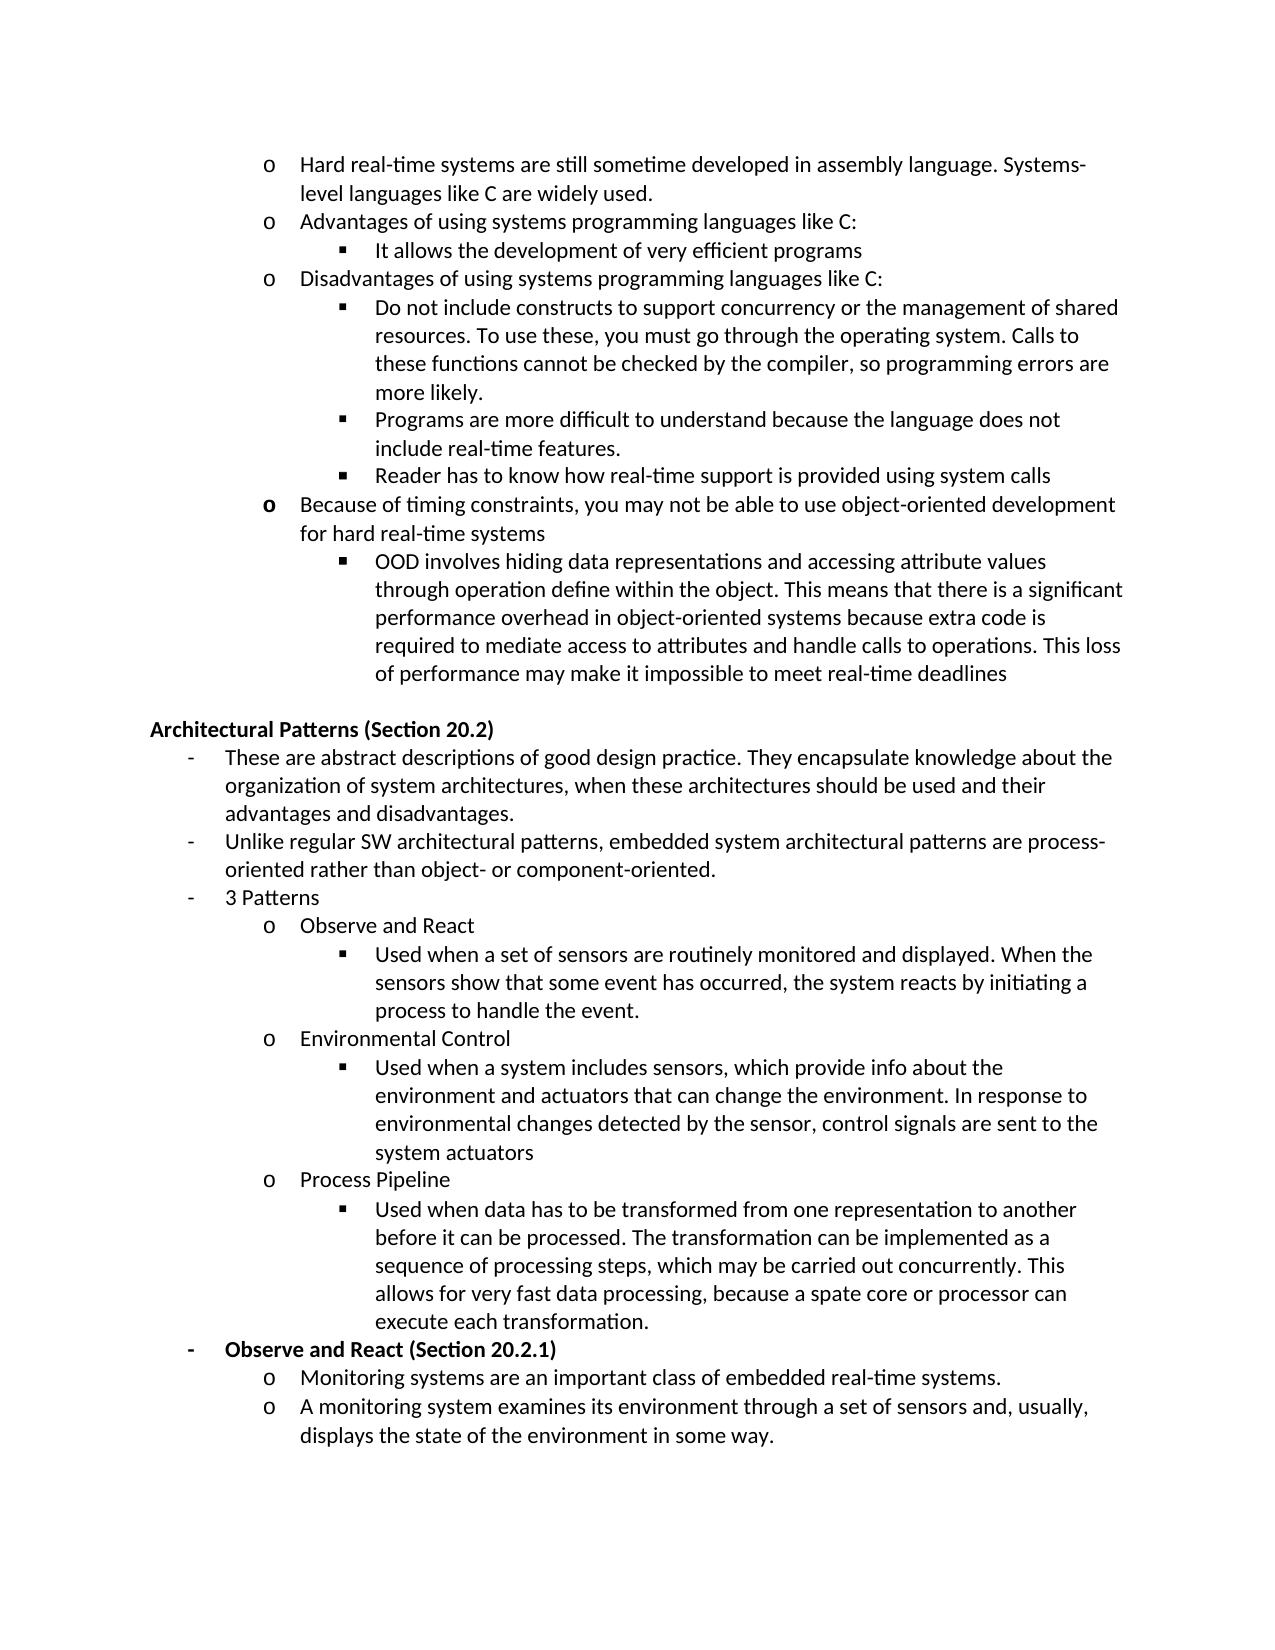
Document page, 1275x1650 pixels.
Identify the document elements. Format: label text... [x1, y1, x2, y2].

list A monitoring system examines its environment through a set of sensors and, usually, displays the state of the environment in some way. [262, 1392, 1125, 1449]
text Architectural Patterns (Section 20.2) [150, 715, 1125, 743]
list Because of timing constraints, you may not be able to use object-oriented development for hard real-time systems [262, 490, 1125, 547]
list Programs are more difficult to understand because the language does not include real-time features. [337, 406, 1125, 462]
list Environmental Control [262, 1024, 1125, 1053]
list Reader has to know how real-time support is provided using system calls [337, 462, 1125, 490]
list Used when data has to be transformed from one representation to another before it can be processed. The transformation can be implemented as a sequence of processing steps, which may be carried out concurrently. This allows for very fast data processing, because a spate core or processor can execute each transformation. [337, 1195, 1125, 1335]
list Disadvantages of using systems programming languages like C: [262, 264, 1125, 293]
list 3 Patterns [187, 883, 1125, 911]
list Unlike regular SW architectural patterns, embedded system architectural patterns are process-oriented rather than object- or component-oriented. [187, 827, 1125, 883]
list OOD involves hiding data representations and accessing attribute values through operation define within the object. This means that there is a significant performance overhead in object-oriented systems because extra code is required to mediate access to attributes and handle calls to operations. This loss of performance may make it impossible to meet real-time deadlines [337, 547, 1125, 687]
list Used when a set of sensors are routinely monitored and displayed. When the sensors show that some event has occurred, the system reacts by initiating a process to handle the event. [337, 940, 1125, 1024]
list These are abstract descriptions of good design practice. They encapsulate knowledge about the organization of system architectures, when these architectures should be used and their advantages and disadvantages. [187, 743, 1125, 827]
list Process Pipeline [262, 1166, 1125, 1195]
list Monitoring systems are an important class of embedded real-time systems. [262, 1363, 1125, 1392]
list Used when a system includes sensors, which provide info about the environment and actuators that can change the environment. In response to environmental changes detected by the sensor, control signals are sent to the system actuators [337, 1053, 1125, 1166]
list Hard real-time systems are still sometime developed in assembly language. Systems-level languages like C are widely used. [262, 150, 1125, 207]
list It allows the development of very efficient programs [337, 236, 1125, 264]
list Observe and React (Section 20.2.1) [187, 1335, 1125, 1363]
list Advantages of using systems programming languages like C: [262, 207, 1125, 236]
list Do not include constructs to support concurrency or the management of shared resources. To use these, you must go through the operating system. Calls to these functions cannot be checked by the compiler, so programming errors are more likely. [337, 293, 1125, 406]
list Observe and React [262, 911, 1125, 940]
